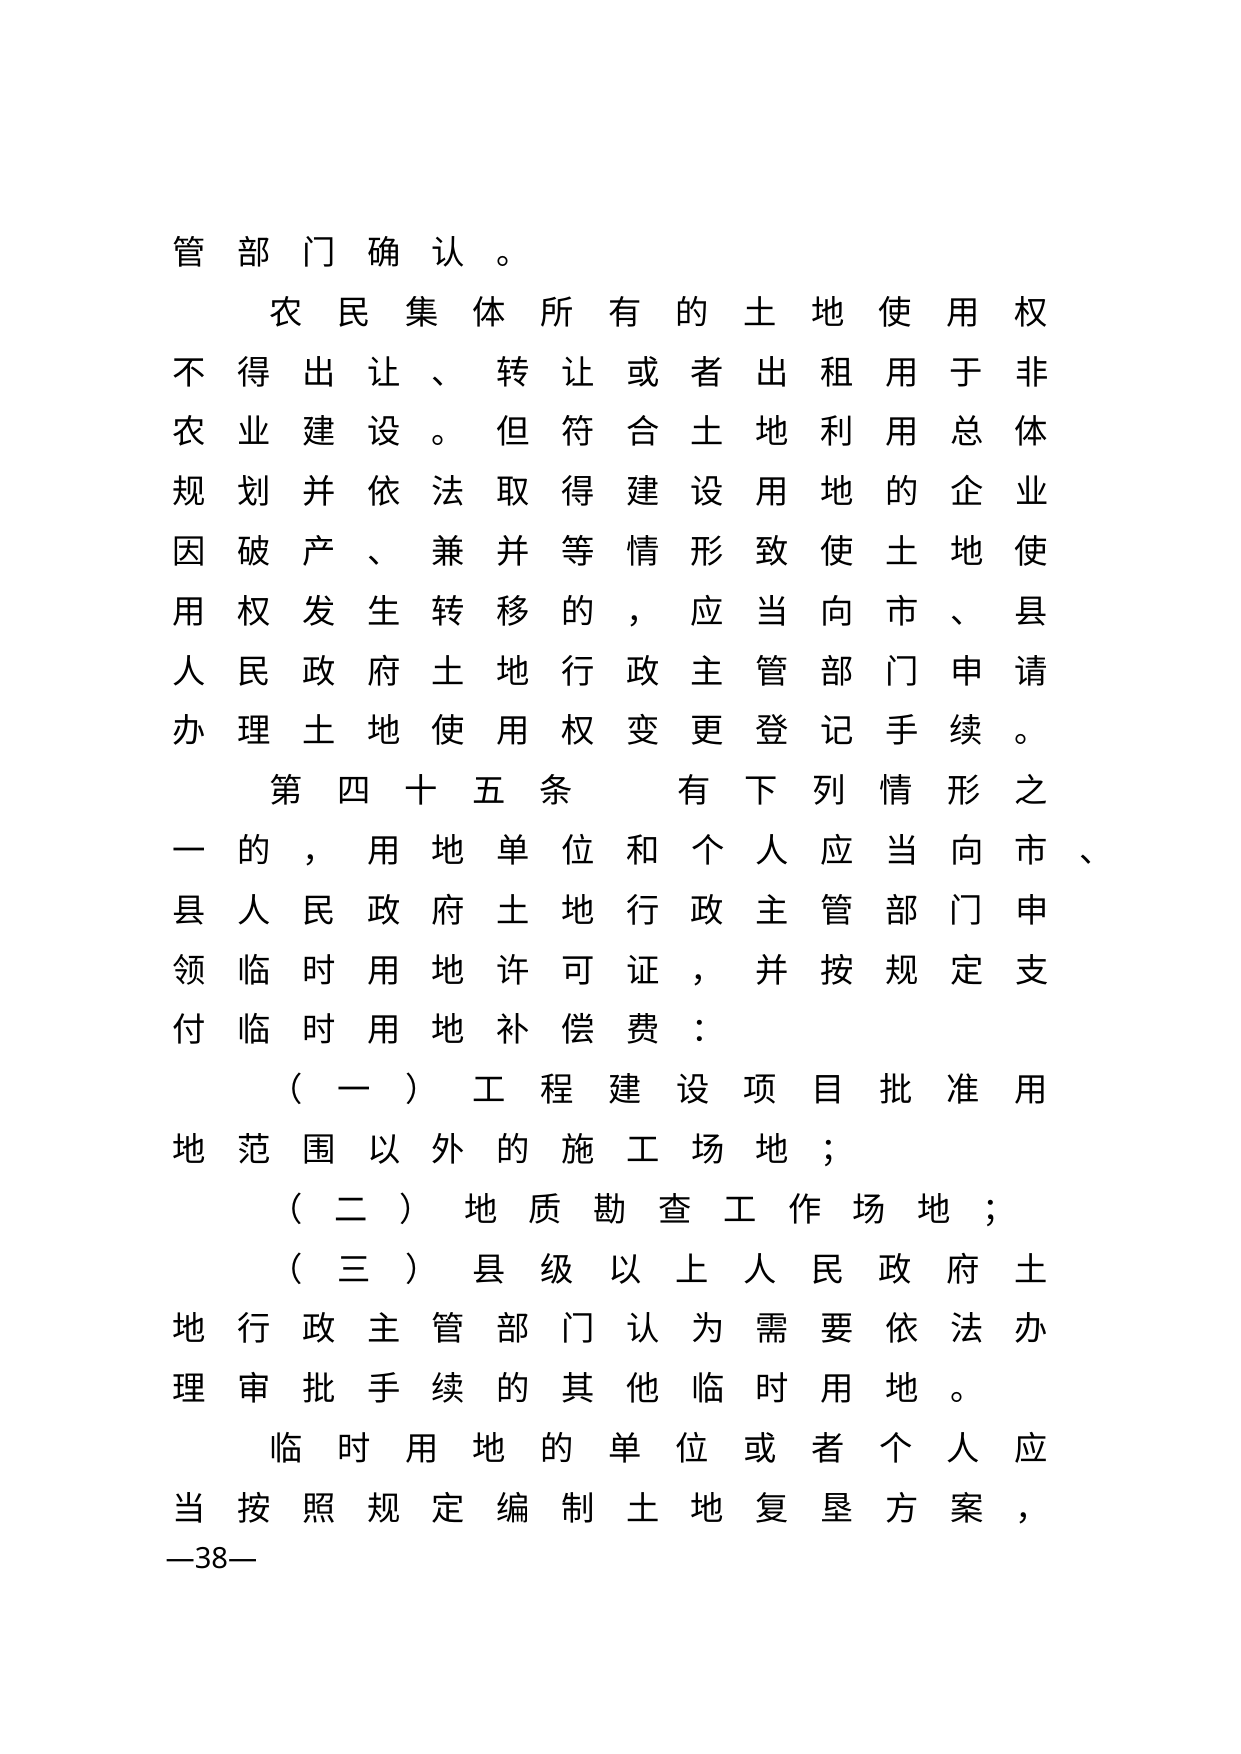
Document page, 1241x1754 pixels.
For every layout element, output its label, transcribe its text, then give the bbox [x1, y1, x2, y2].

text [172, 220, 1079, 280]
text （二）地质勘查工作场地； [172, 1177, 1079, 1237]
text 农民集体所有的土地使用权不得出让、转让或者出租用于非农业建设。但符合土地利用总体规划并依法取得建设用地的企业因破产、兼并等情形致使土地使用权发生转移的，应当向市、县人民政府土地行政主管部门申请办理土地使用权变更登记手续。 [172, 280, 1079, 758]
text （三）县级以上人民政府土地行政主管部门认为需要依法办理审批手续的其他临时用地。 [172, 1237, 1079, 1416]
text 第四十五条 有下列情形之一的，用地单位和个人应当向市、县人民政府土地行政主管部门申领临时用地许可证，并按规定支付临时用地补偿费： [172, 758, 1079, 1057]
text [172, 1416, 1079, 1536]
text （一）工程建设项目批准用地范围以外的施工场地； [172, 1057, 1079, 1177]
